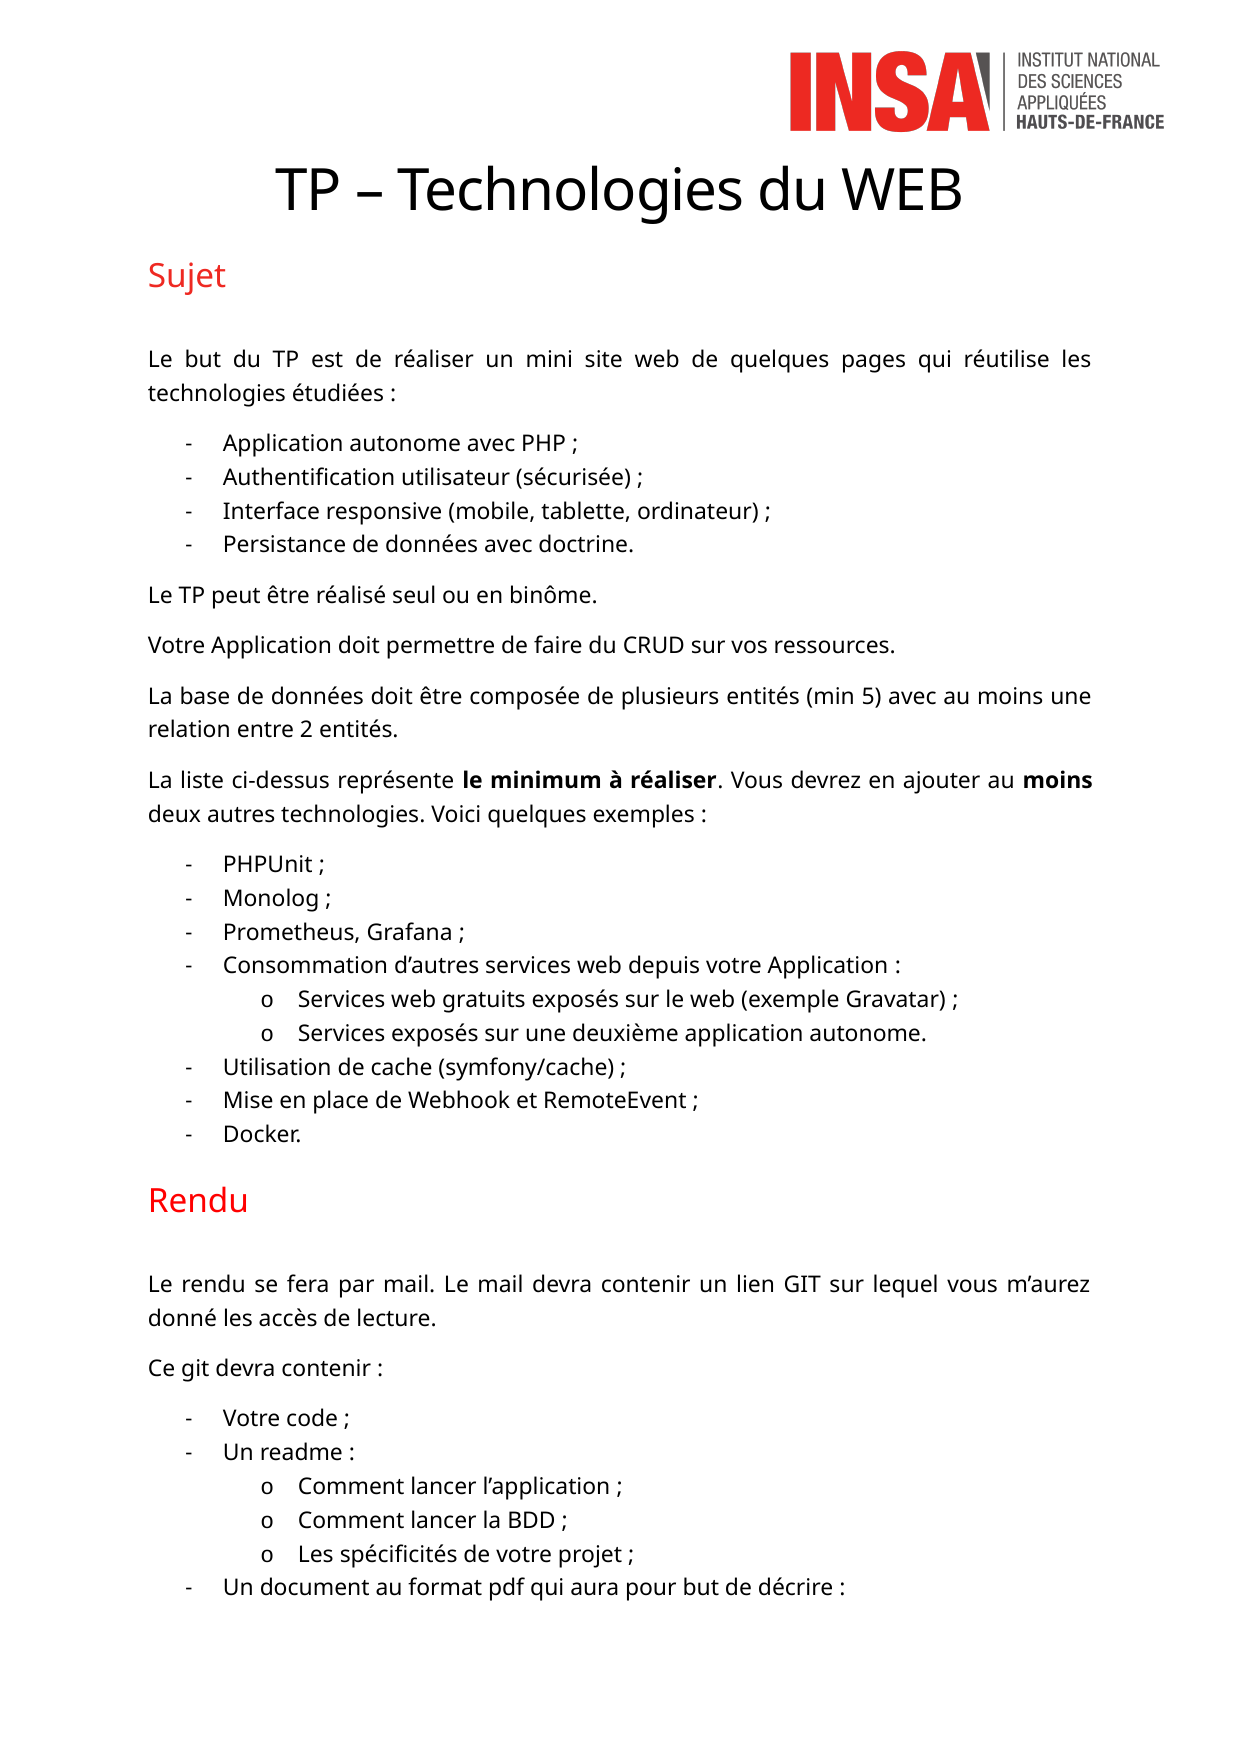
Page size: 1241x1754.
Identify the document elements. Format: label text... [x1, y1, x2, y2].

text Le TP peut être réalisé seul ou en binôme. [148, 579, 1093, 610]
text Votre Application doit permettre de faire du CRUD sur vos ressources. [148, 629, 1093, 660]
list Docker. [185, 1118, 1093, 1149]
list Un readme : [185, 1436, 1093, 1467]
list Comment lancer l’application ; [260, 1470, 1093, 1501]
list Services web gratuits exposés sur le web (exemple Gravatar) ; [260, 983, 1093, 1014]
list Application autonome avec PHP ; [185, 427, 1093, 458]
list PHPUnit ; [185, 848, 1093, 879]
list Les spécificités de votre projet ; [260, 1537, 1093, 1569]
subtitle Rendu [148, 1177, 1093, 1222]
list Services exposés sur une deuxième application autonome. [260, 1017, 1093, 1048]
list Prometheus, Grafana ; [185, 915, 1093, 947]
list Comment lancer la BDD ; [260, 1504, 1093, 1535]
list Interface responsive (mobile, tablette, ordinateur) ; [185, 494, 1093, 526]
text La liste ci-dessus représente le minimum à réaliser. Vous devrez en ajouter au moins deux autres technologies. Voici quelques exemples : [148, 764, 1093, 829]
list Monolog ; [185, 882, 1093, 913]
text Le rendu se fera par mail. Le mail devra contenir un lien GIT sur lequel vous m’aurez donné les accès de lecture. [148, 1268, 1093, 1333]
subtitle Sujet [148, 252, 1093, 297]
list Authentification utilisateur (sécurisée) ; [185, 461, 1093, 492]
text Ce git devra contenir : [148, 1352, 1093, 1383]
list Votre code ; [185, 1402, 1093, 1433]
title TP – Technologies du WEB [148, 148, 1093, 227]
text Le but du TP est de réaliser un mini site web de quelques pages qui réutilise les technologies étudiées : [148, 343, 1093, 408]
text La base de données doit être composée de plusieurs entités (min 5) avec au moins une relation entre 2 entités. [148, 679, 1093, 744]
list Mise en place de Webhook et RemoteEvent ; [185, 1084, 1093, 1116]
picture [784, 48, 1166, 135]
list Consommation d’autres services web depuis votre Application : [185, 949, 1093, 980]
list Un document au format pdf qui aura pour but de décrire : [185, 1571, 1093, 1603]
list Persistance de données avec doctrine. [185, 528, 1093, 559]
list Utilisation de cache (symfony/cache) ; [185, 1051, 1093, 1082]
